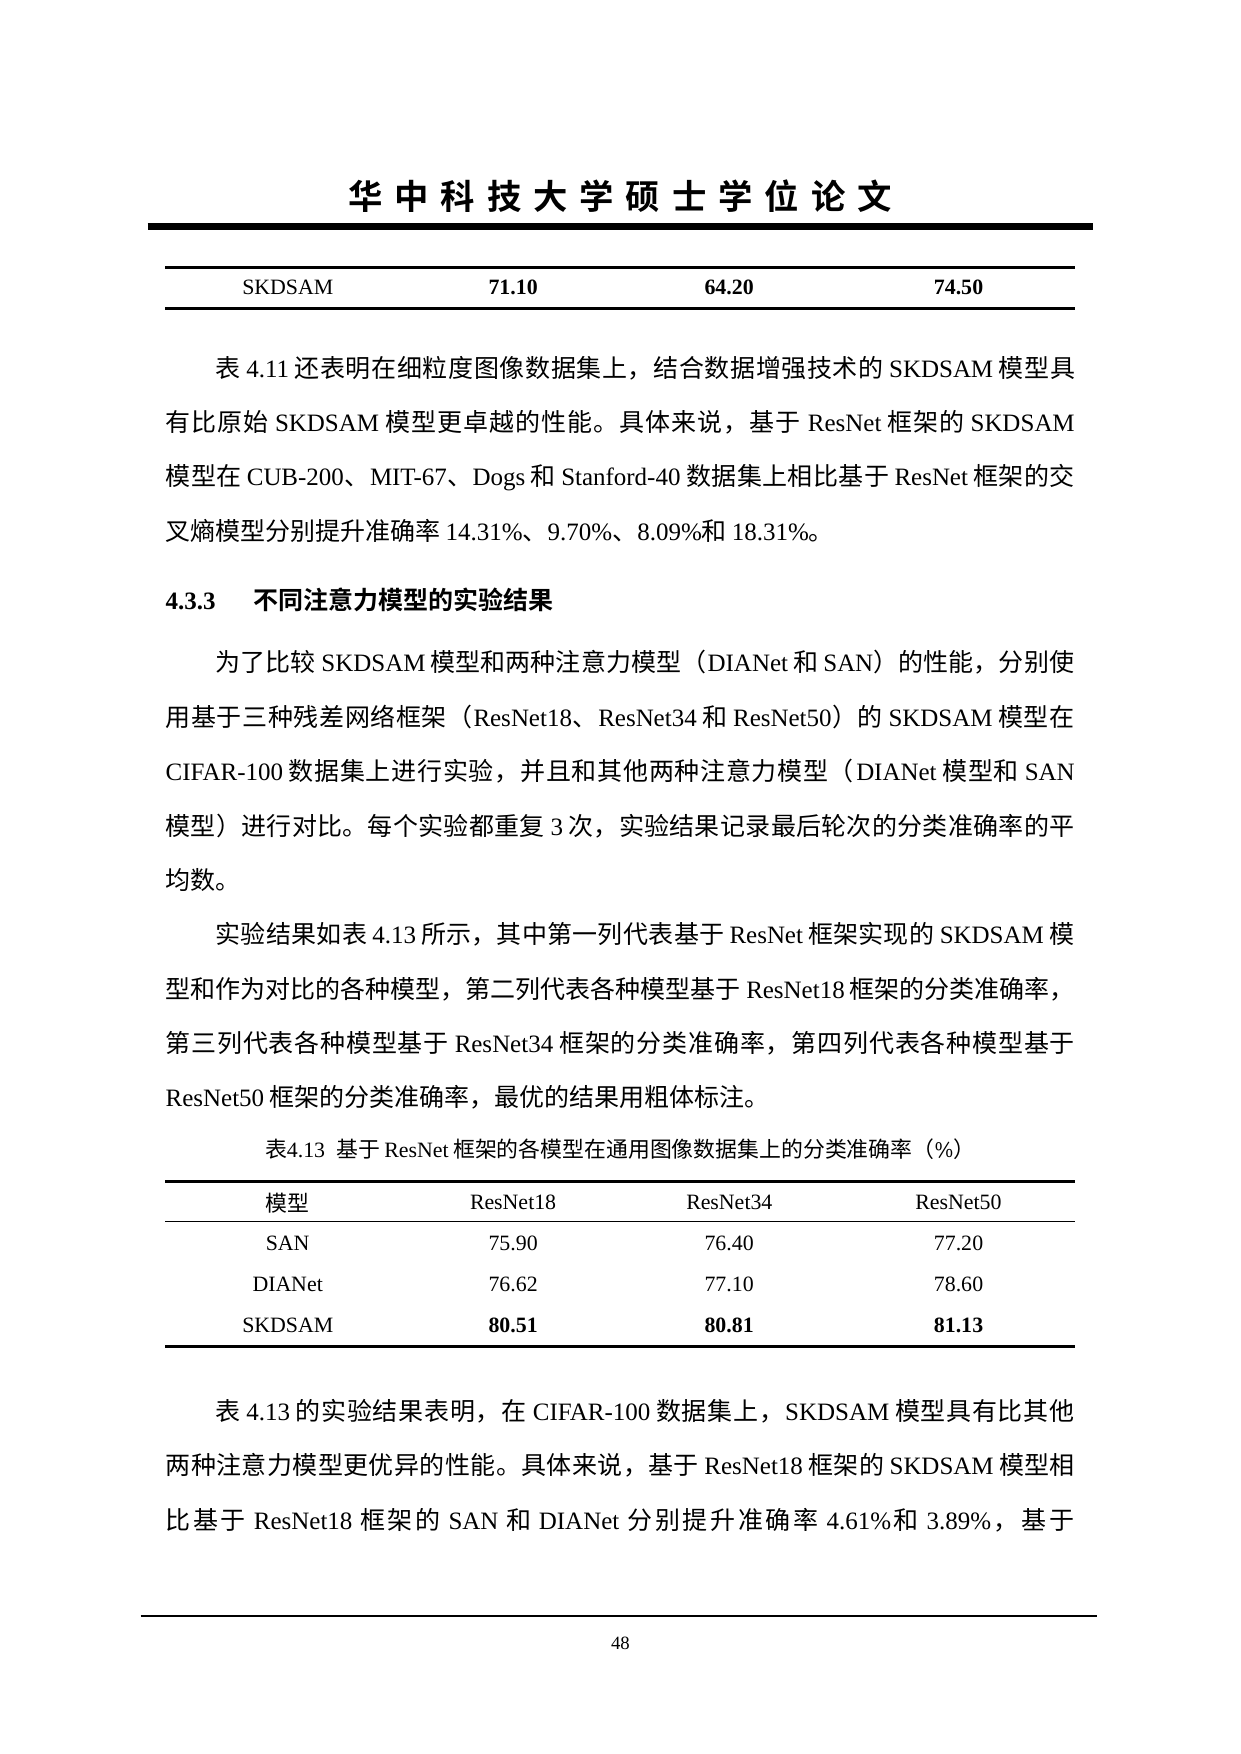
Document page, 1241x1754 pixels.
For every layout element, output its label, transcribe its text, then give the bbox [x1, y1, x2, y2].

table_cell 80.51 [410, 1304, 616, 1345]
text 为了比较SKDSAM模型和两种注意力模型（DIANet和SAN）的性能，分别使用基于三种残差网络框架（ResNet18、ResNet34和ResNet50）的SKDSAM模型在CIFAR-100数据集上进行实验，并且和其他两种注意力模型（DIANet模型和SAN模型）进行对比。每个实验都重复3次，实验结果记录最后轮次的分类准确率的平均数。 [165, 643, 1075, 897]
table_cell 64.20 [616, 269, 842, 307]
table_cell SAN [165, 1222, 409, 1262]
table_cell 71.10 [410, 269, 616, 307]
table_cell 81.13 [842, 1304, 1075, 1345]
table_cell 75.90 [410, 1222, 616, 1262]
table_cell 76.62 [410, 1263, 616, 1304]
table_cell SKDSAM [165, 1304, 409, 1345]
table_cell 76.40 [616, 1222, 842, 1262]
table_header ResNet50 [842, 1183, 1075, 1221]
table_cell 78.60 [842, 1263, 1075, 1304]
table_cell 77.20 [842, 1222, 1075, 1262]
subtitle 不同注意力模型的实验结果 [165, 580, 1075, 616]
table_header ResNet18 [410, 1183, 616, 1221]
table_cell SKDSAM [165, 269, 409, 307]
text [165, 1391, 1075, 1536]
table_cell 77.10 [616, 1263, 842, 1304]
table_cell 80.81 [616, 1304, 842, 1345]
table_header ResNet34 [616, 1183, 842, 1221]
table_cell 74.50 [842, 269, 1075, 307]
table_header 模型 [165, 1183, 409, 1221]
table_cell DIANet [165, 1263, 409, 1304]
